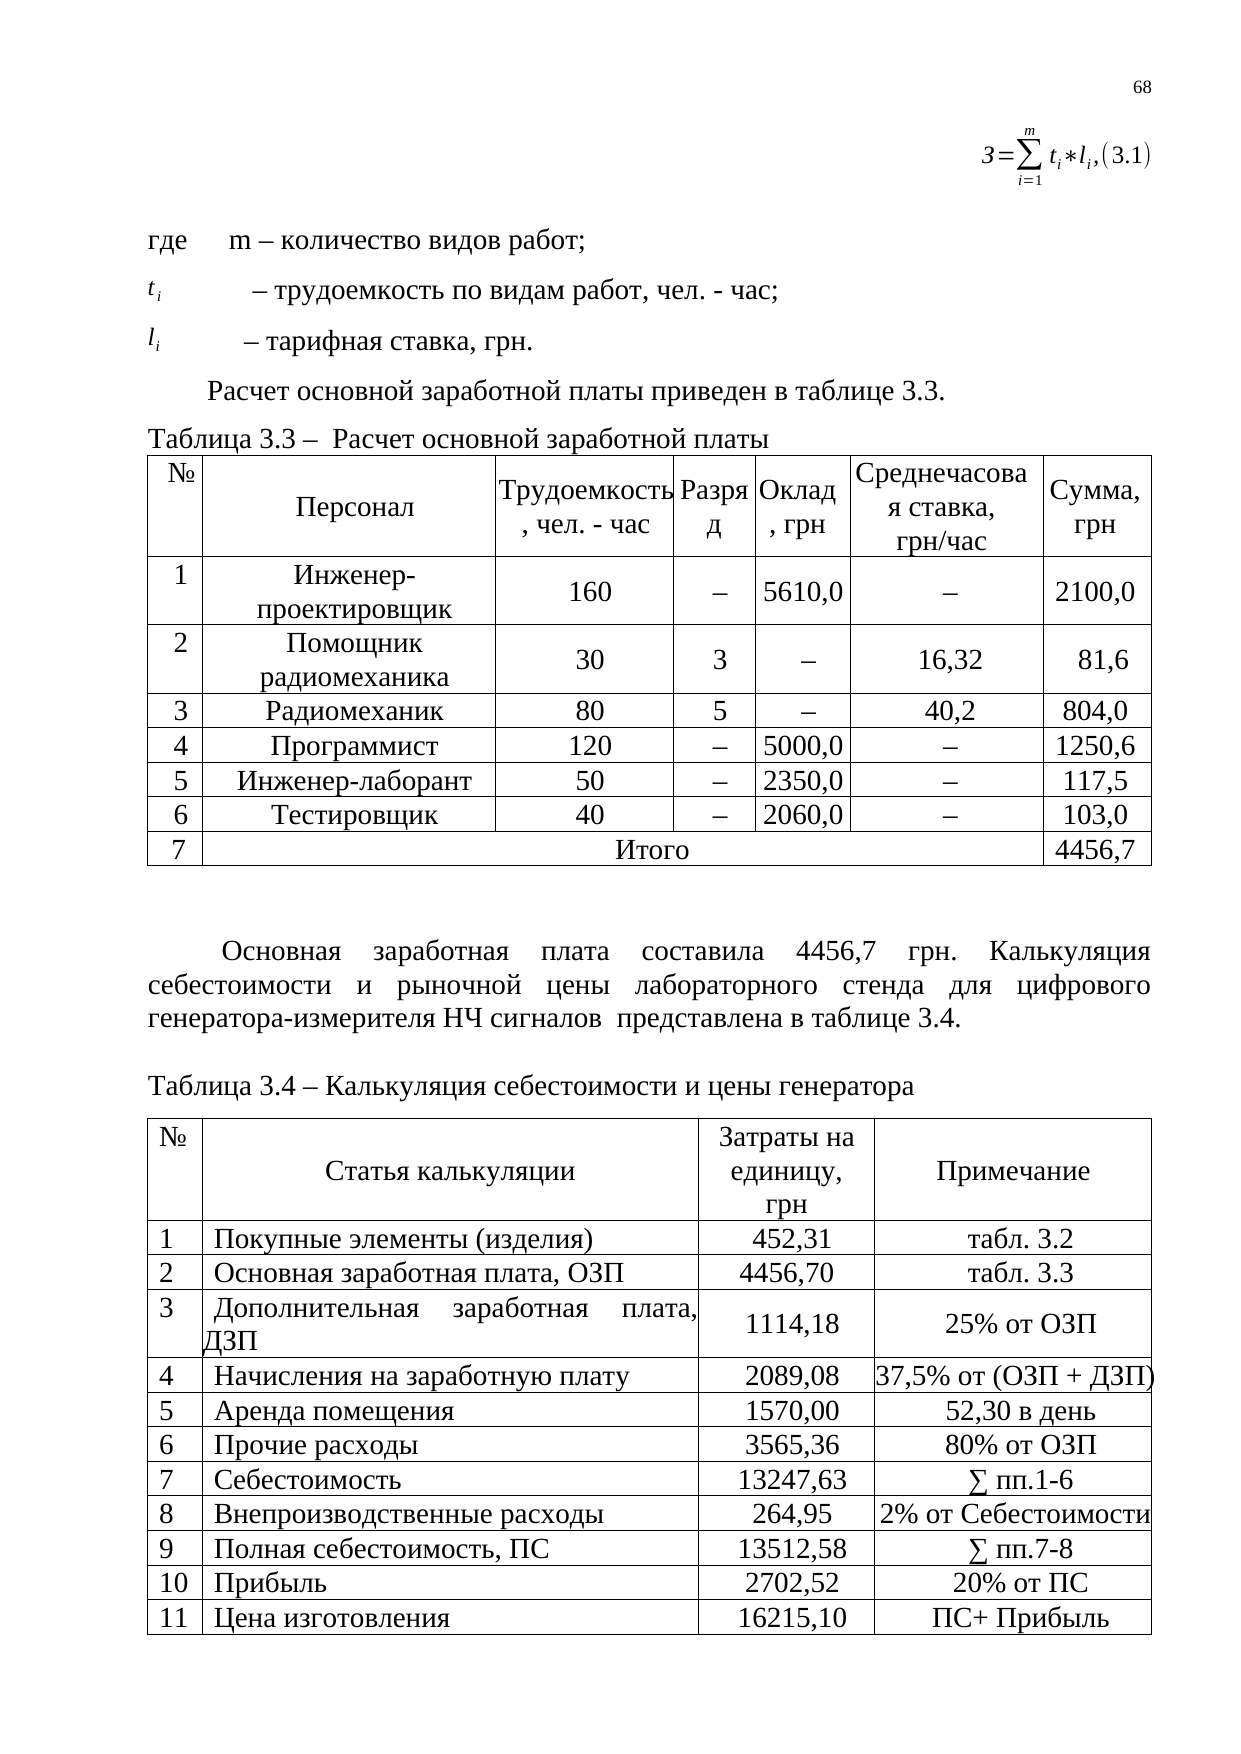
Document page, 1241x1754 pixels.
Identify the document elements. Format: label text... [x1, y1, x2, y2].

table_header Примечание [875, 1119, 1151, 1220]
table_cell 804,0 [1044, 694, 1151, 727]
table_cell – [756, 625, 850, 692]
text Таблица 3.4 – Калькуляция себестоимости и цены генератора [148, 1068, 1152, 1101]
table_cell 8 [148, 1496, 202, 1530]
table_cell ∑ пп.7-8 [875, 1531, 1151, 1564]
table_cell 6 [148, 797, 202, 831]
table_cell Прибыль [203, 1566, 698, 1599]
table_header Трудоемкость, чел. - час [496, 456, 673, 556]
table_cell 3 [674, 625, 755, 692]
table_cell 1 [148, 557, 202, 624]
table_cell 37,5% от (ОЗП + ДЗП) [875, 1358, 1151, 1392]
text Основная заработная плата составила 4456,7 грн. Калькуляция себестоимости и рыночной цены лабораторного стенда для цифрового генератора-измерителя НЧ сигналов представлена в таблице 3.4. [148, 933, 1152, 1034]
table_header Затраты на единицу, грн [699, 1119, 874, 1220]
table_cell табл. 3.3 [875, 1255, 1151, 1289]
table_cell 3 [148, 694, 202, 727]
table_cell – [674, 763, 755, 796]
table_cell 4456,70 [699, 1255, 874, 1289]
table_cell 7 [148, 832, 202, 865]
table_cell 117,5 [1044, 763, 1151, 796]
table_cell – [851, 797, 1043, 831]
table_cell Радиомеханик [203, 694, 495, 727]
table_cell 16,32 [851, 625, 1043, 692]
table_cell 452,31 [699, 1221, 874, 1254]
table_header Разряд [674, 456, 755, 556]
table_cell 5 [148, 1393, 202, 1426]
table_cell 1250,6 [1044, 728, 1151, 762]
table_cell 80% от ОЗП [875, 1427, 1151, 1461]
table_cell 2 [148, 625, 202, 692]
table_cell 5610,0 [756, 557, 850, 624]
table_cell 40,2 [851, 694, 1043, 727]
table_cell Тестировщик [203, 797, 495, 831]
table_cell ∑ пп.1-6 [875, 1462, 1151, 1495]
table_cell – [756, 694, 850, 727]
table_cell 80 [496, 694, 673, 727]
table_header Среднечасовая ставка, грн/час [851, 456, 1043, 556]
table_header № [148, 456, 202, 556]
text – трудоемкость по видам работ, чел. - час; [148, 272, 1152, 306]
table_cell Программист [203, 728, 495, 762]
table_cell 1570,00 [699, 1393, 874, 1426]
table_cell 264,95 [699, 1496, 874, 1530]
table_header Персонал [203, 456, 495, 556]
table_cell – [851, 728, 1043, 762]
table_cell 2100,0 [1044, 557, 1151, 624]
table_cell ПС+ Прибыль [875, 1600, 1151, 1634]
table_header Сумма, грн [1044, 456, 1151, 556]
table_cell 2 [148, 1255, 202, 1289]
table_cell Полная себестоимость, ПС [203, 1531, 698, 1564]
table_cell Аренда помещения [203, 1393, 698, 1426]
table_cell 2089,08 [699, 1358, 874, 1392]
table_cell 3565,36 [699, 1427, 874, 1461]
table_cell 5 [674, 694, 755, 727]
table_cell – [851, 763, 1043, 796]
table_cell Дополнительная заработная плата, ДЗП [203, 1290, 698, 1357]
table_cell 30 [496, 625, 673, 692]
table_cell 2060,0 [756, 797, 850, 831]
table_cell 2350,0 [756, 763, 850, 796]
table_header Статья калькуляции [203, 1119, 698, 1220]
table_cell 5000,0 [756, 728, 850, 762]
table_cell 16215,10 [699, 1600, 874, 1634]
list Таблица 3.3 – Расчет основной заработной платы [148, 421, 1152, 454]
table_cell 4 [148, 1358, 202, 1392]
table_header № [148, 1119, 202, 1220]
text Расчет основной заработной платы приведен в таблице 3.3. [148, 373, 1152, 406]
table_cell табл. 3.2 [875, 1221, 1151, 1254]
table_cell 2% от Себестоимости [875, 1496, 1151, 1530]
table_cell 40 [496, 797, 673, 831]
table_cell Покупные элементы (изделия) [203, 1221, 698, 1254]
table_cell 11 [148, 1600, 202, 1634]
table_cell Прочие расходы [203, 1427, 698, 1461]
table_cell 13512,58 [699, 1531, 874, 1564]
text где m – количество видов работ; [148, 222, 1152, 256]
table_cell 25% от ОЗП [875, 1290, 1151, 1357]
table_cell – [674, 797, 755, 831]
table_cell – [851, 557, 1043, 624]
table_cell 7 [148, 1462, 202, 1495]
table_cell 13247,63 [699, 1462, 874, 1495]
table_cell 10 [148, 1566, 202, 1599]
table_cell – [674, 557, 755, 624]
table_cell Итого [203, 832, 1043, 865]
table_cell 1114,18 [699, 1290, 874, 1357]
table_cell 5 [148, 763, 202, 796]
table_cell Основная заработная плата, ОЗП [203, 1255, 698, 1289]
table_cell 20% от ПС [875, 1566, 1151, 1599]
table_cell Инженер-проектировщик [203, 557, 495, 624]
table_cell Внепроизводственные расходы [203, 1496, 698, 1530]
table_cell 4456,7 [1044, 832, 1151, 865]
table_cell Начисления на заработную плату [203, 1358, 698, 1392]
table_cell 52,30 в день [875, 1393, 1151, 1426]
table_cell Себестоимость [203, 1462, 698, 1495]
table_cell 103,0 [1044, 797, 1151, 831]
table_cell 1 [148, 1221, 202, 1254]
table_cell 3 [148, 1290, 202, 1357]
table_cell Инженер-лаборант [203, 763, 495, 796]
table_cell Цена изготовления [203, 1600, 698, 1634]
text – тарифная ставка, грн. [148, 323, 1152, 356]
table_cell 50 [496, 763, 673, 796]
table_cell 6 [148, 1427, 202, 1461]
table_cell 9 [148, 1531, 202, 1564]
table_cell 120 [496, 728, 673, 762]
table_cell 160 [496, 557, 673, 624]
table_cell 4 [148, 728, 202, 762]
table_cell 2702,52 [699, 1566, 874, 1599]
table_header Оклад, грн [756, 456, 850, 556]
table_cell – [674, 728, 755, 762]
table_cell 81,6 [1044, 625, 1151, 692]
table_cell Помощник радиомеханика [203, 625, 495, 692]
